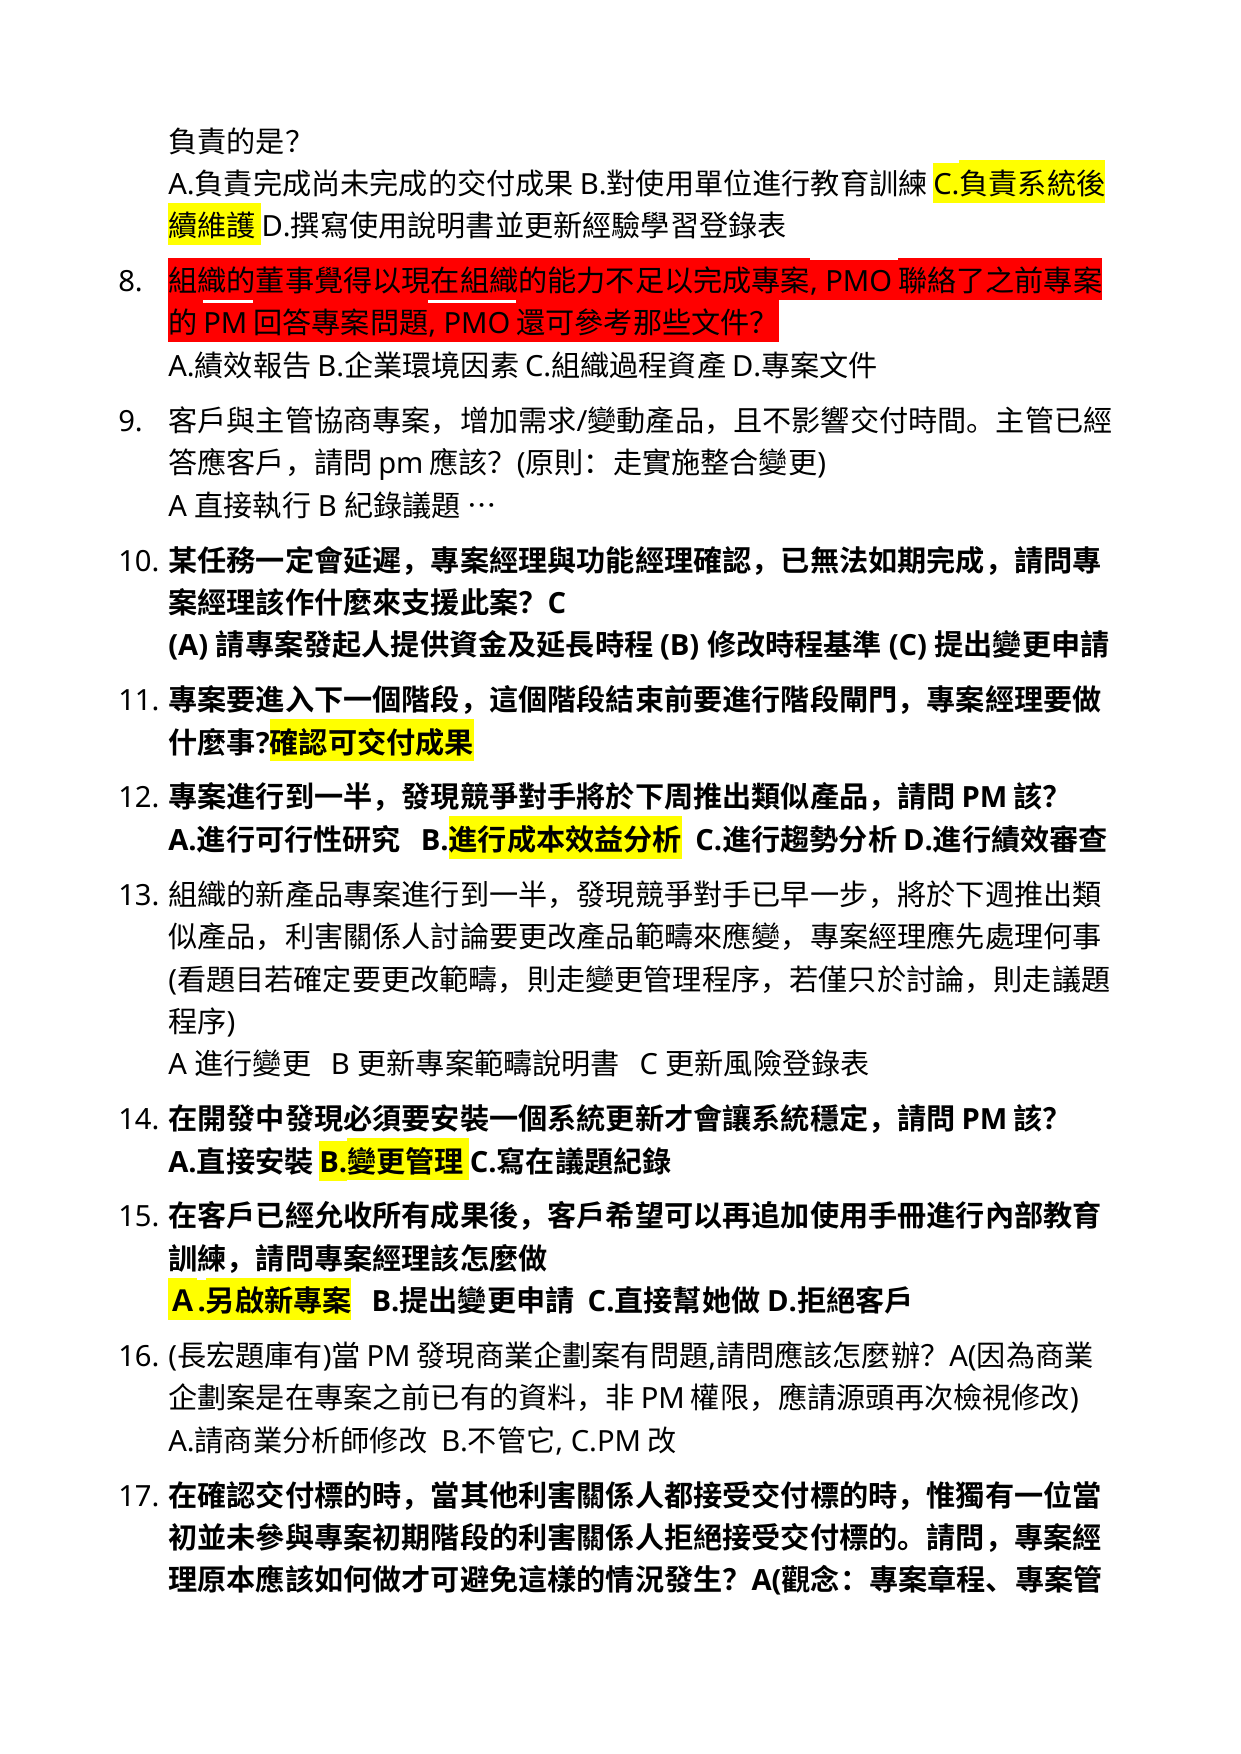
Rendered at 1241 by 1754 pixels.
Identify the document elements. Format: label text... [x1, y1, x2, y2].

list 組織的新產品專案進行到一半，發現競爭對手已早一步，將於下週推出類似產品，利害關係人討論要更改產品範疇來應變，專案經理應先處理何事(看題目若確定要更改範疇，則走變更管理程序，若僅只於討論，則走議題程序) A 進行變更 B 更新專案範疇說明書 C 更新風險登錄表 [118, 871, 1122, 1083]
list 客戶與主管協商專案，增加需求/變動產品，且不影響交付時間。主管已經答應客戶，請問pm應該？(原則：走實施整合變更) A 直接執行 B 紀錄議題 … [118, 397, 1122, 524]
list 在開發中發現必須要安裝一個系統更新才會讓系統穩定，請問PM該？ A.直接安裝B.變更管理C.寫在議題紀錄 [118, 1096, 1122, 1181]
list (長宏題庫有)當PM發現商業企劃案有問題,請問應該怎麼辦？A(因為商業企劃案是在專案之前已有的資料，非PM權限，應請源頭再次檢視修改) A.請商業分析師修改 B.不管它, C.PM改 [118, 1333, 1122, 1460]
list 某任務一定會延遲，專案經理與功能經理確認，已無法如期完成，請問專案經理該作什麼來支援此案？C (A) 請專案發起人提供資金及延長時程 (B) 修改時程基準 (C) 提出變更申請 [118, 537, 1122, 664]
list 專案進行到一半，發現競爭對手將於下周推出類似產品，請問PM該？ A.進行可行性研究 B.進行成本效益分析 C.進行趨勢分析D.進行績效審查 [118, 774, 1122, 859]
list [118, 1472, 1122, 1599]
list 專案要進入下一個階段，這個階段結束前要進行階段閘門，專案經理要做什麼事?確認可交付成果 [118, 677, 1122, 762]
list 在客戶已經允收所有成果後，客戶希望可以再追加使用手冊進行內部教育訓練，請問專案經理該怎麼做 Ａ.另啟新專案 B.提出變更申請 C.直接幫她做 D.拒絕客戶 [118, 1193, 1122, 1320]
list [118, 118, 1122, 245]
list 組織的董事覺得以現在組織的能力不足以完成專案, PMO聯絡了之前專案的PM回答專案問題, PMO還可參考那些文件？ A.績效報告B.企業環境因素C.組織過程資產D.專案文件 [118, 258, 1122, 385]
